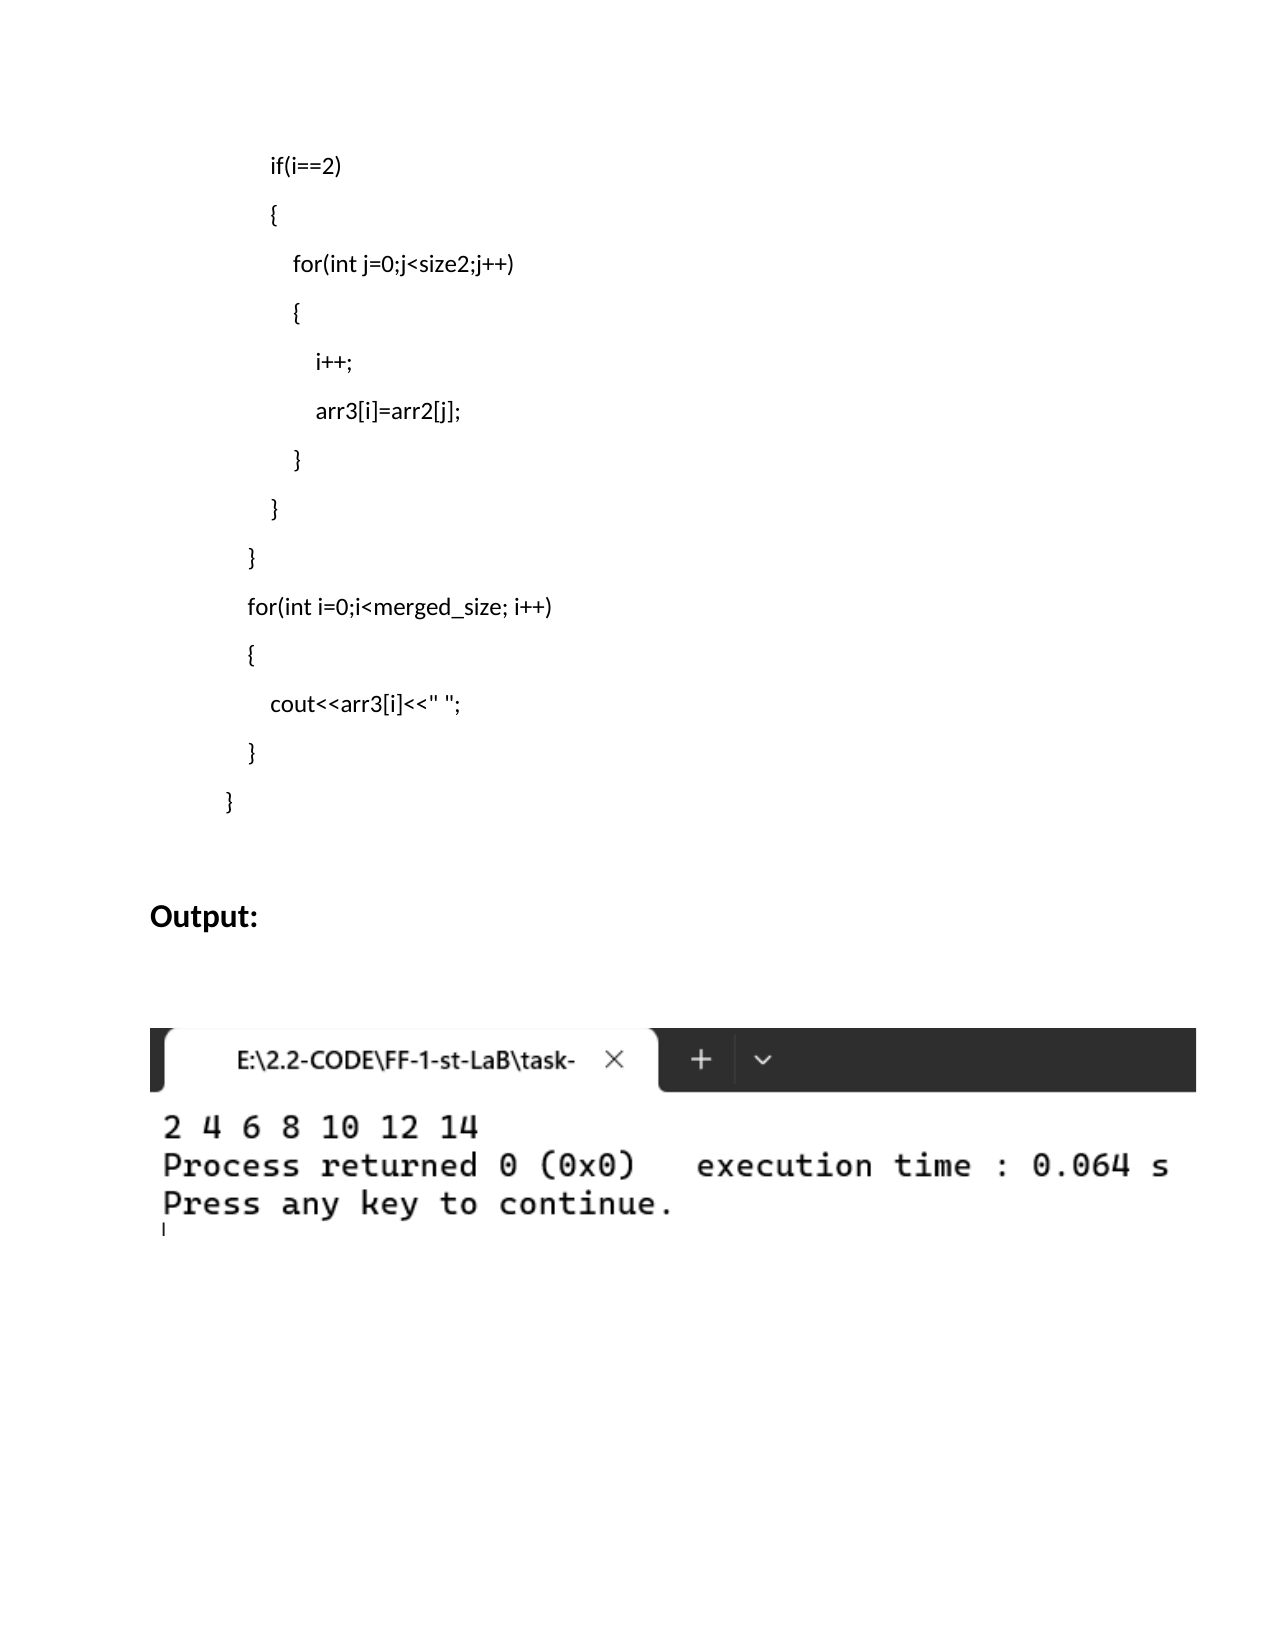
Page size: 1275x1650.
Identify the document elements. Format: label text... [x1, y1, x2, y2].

text } [225, 493, 1125, 523]
text } [225, 786, 1125, 817]
text { [225, 297, 1125, 327]
text for(int i=0;i<merged_size; i++) [225, 591, 1125, 621]
text { [225, 639, 1125, 670]
text cout<<arr3[i]<<" "; [225, 688, 1125, 719]
text Output: [150, 895, 1125, 936]
picture [150, 1028, 1197, 1236]
text } [225, 737, 1125, 768]
text if(i==2) [225, 150, 1125, 181]
text arr3[i]=arr2[j]; [225, 395, 1125, 425]
text for(int j=0;j<size2;j++) [225, 248, 1125, 278]
text i++; [225, 346, 1125, 376]
text } [225, 542, 1125, 572]
text } [225, 444, 1125, 474]
text { [225, 199, 1125, 229]
